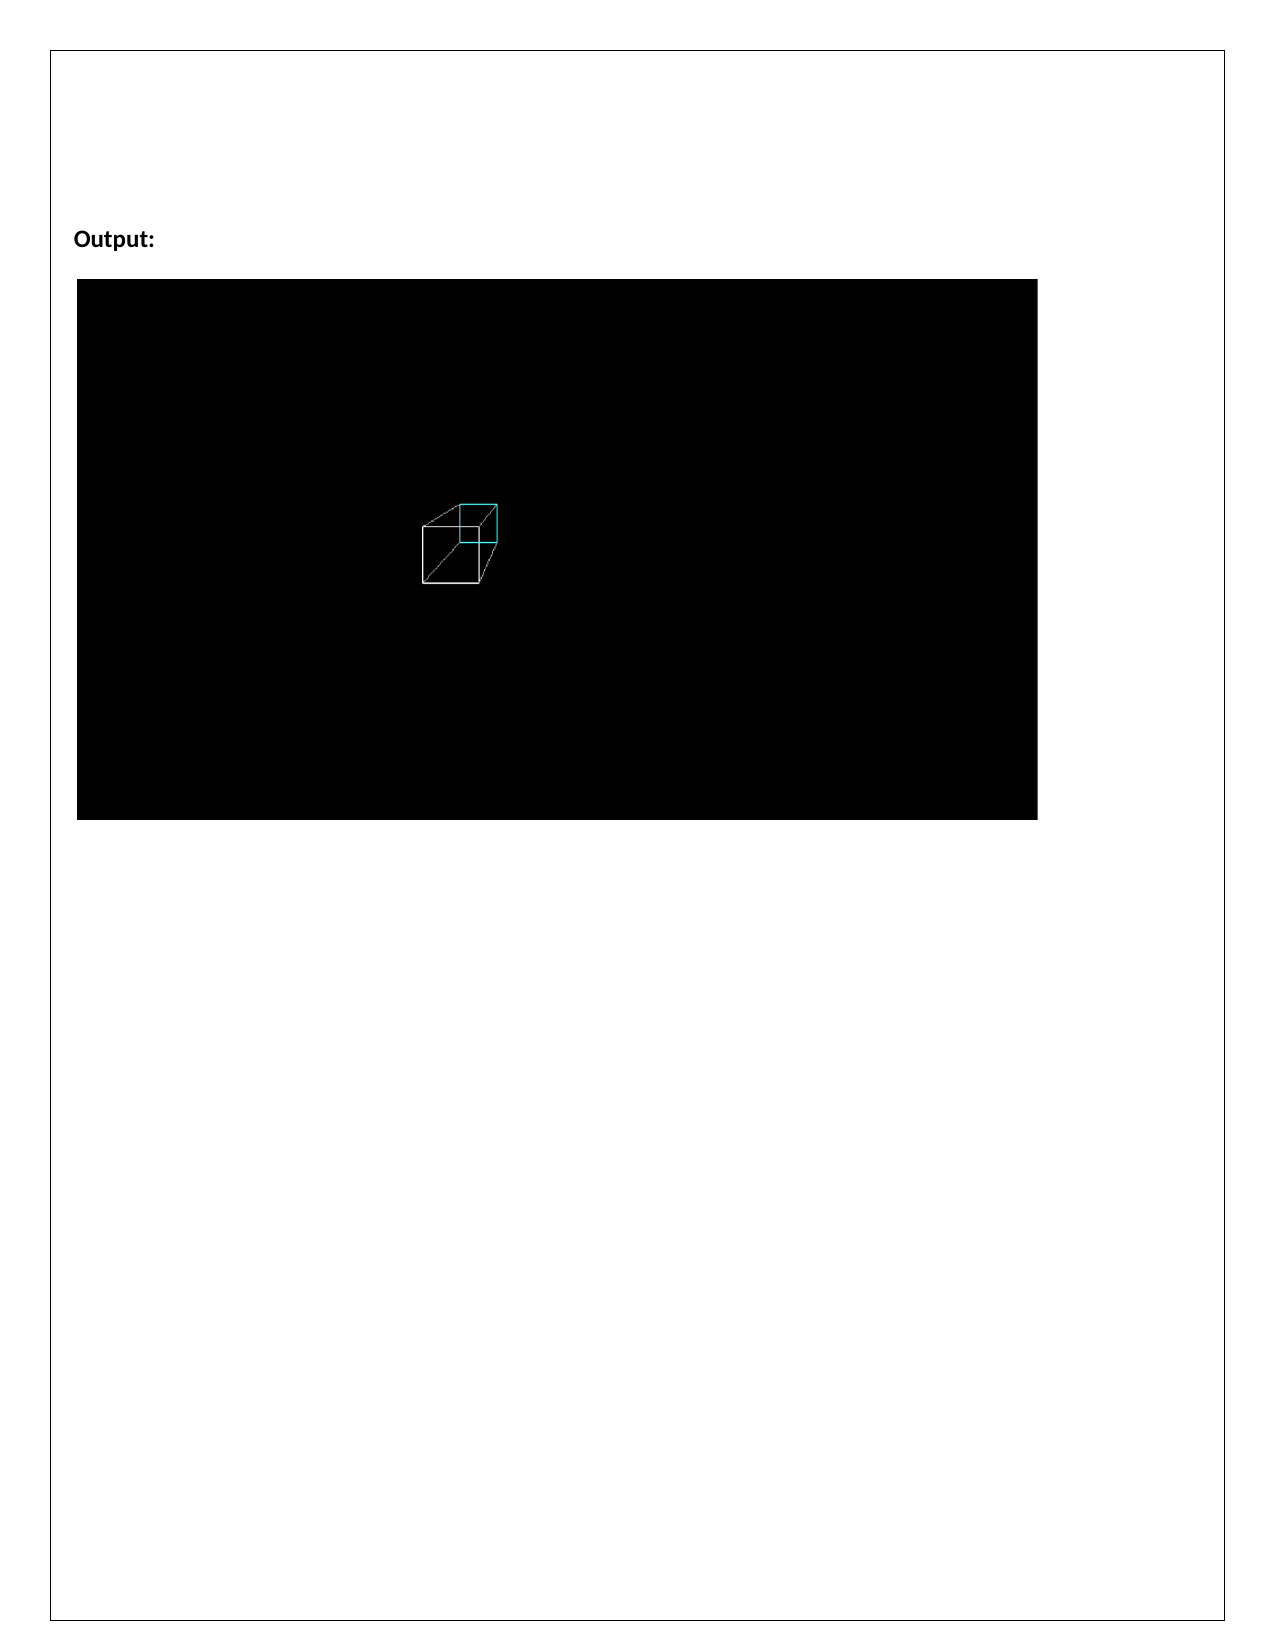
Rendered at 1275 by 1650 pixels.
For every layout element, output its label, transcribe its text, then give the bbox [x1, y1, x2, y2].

picture [77, 279, 1038, 820]
text Output: [73, 223, 1179, 254]
